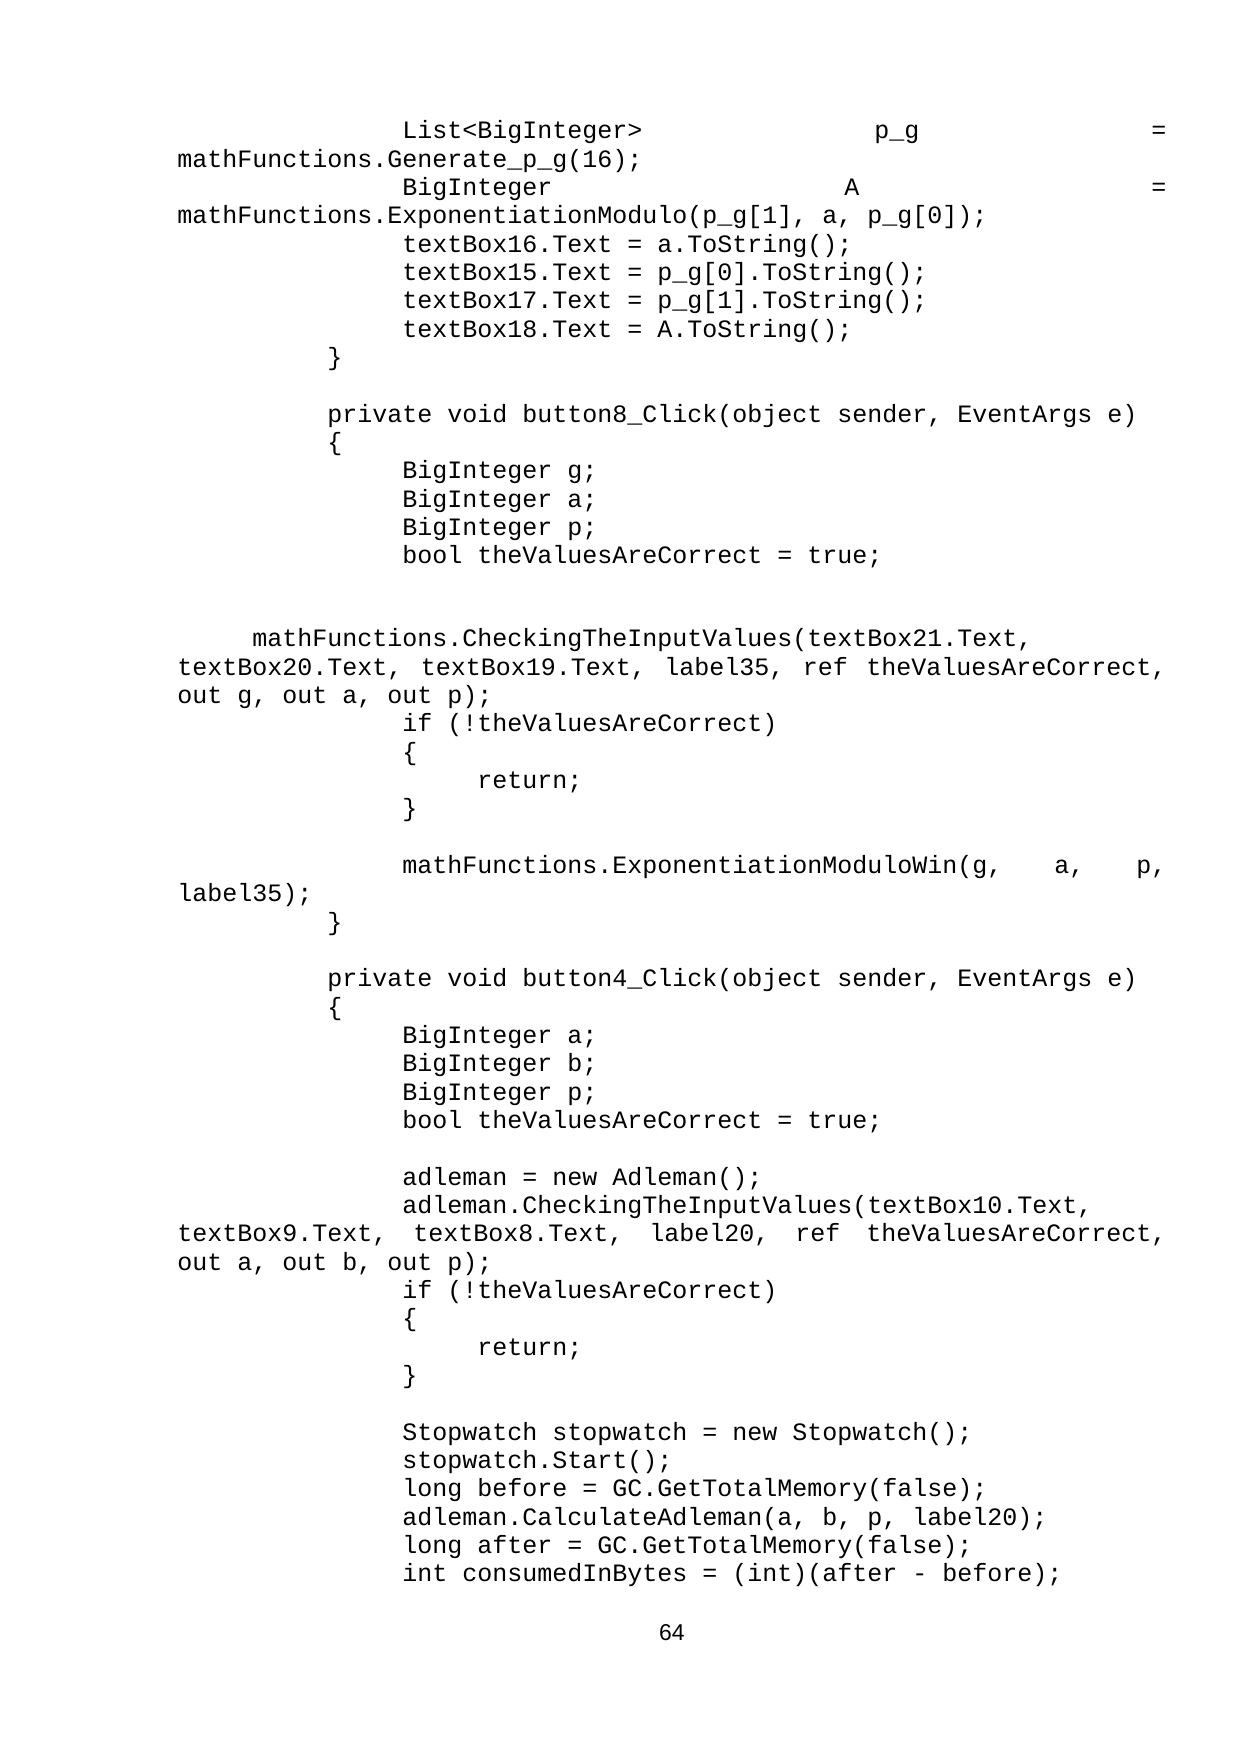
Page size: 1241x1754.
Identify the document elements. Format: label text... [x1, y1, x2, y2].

text int consumedInBytes = (int)(after - before); [177, 1561, 1166, 1589]
text textBox17.Text = p_g[1].ToString(); [177, 288, 1166, 316]
text if (!theValuesAreCorrect) [177, 711, 1166, 739]
text return; [177, 1334, 1166, 1363]
text { [177, 430, 1166, 458]
text BigInteger p; [177, 515, 1166, 543]
text List<BigInteger> p_g = mathFunctions.Generate_p_g(16); [177, 118, 1166, 175]
text { [177, 739, 1166, 768]
text mathFunctions.ExponentiationModuloWin(g, a, p, label35); [177, 853, 1166, 909]
text } [177, 345, 1166, 373]
text private void button4_Click(object sender, EventArgs e) [177, 966, 1166, 994]
text } [177, 796, 1166, 824]
text textBox18.Text = A.ToString(); [177, 316, 1166, 345]
text adleman.CalculateAdleman(a, b, p, label20); [177, 1504, 1166, 1533]
text BigInteger b; [177, 1051, 1166, 1079]
text if (!theValuesAreCorrect) [177, 1278, 1166, 1306]
text adleman = new Adleman(); [177, 1164, 1166, 1193]
text stopwatch.Start(); [177, 1448, 1166, 1476]
text { [177, 1306, 1166, 1334]
text BigInteger A = mathFunctions.ExponentiationModulo(p_g[1], a, p_g[0]); [177, 175, 1166, 231]
text BigInteger g; [177, 458, 1166, 486]
text mathFunctions.CheckingTheInputValues(textBox21.Text, textBox20.Text, textBox19.Text, label35, ref theValuesAreCorrect, out g, out a, out p); [177, 600, 1166, 711]
text bool theValuesAreCorrect = true; [177, 1108, 1166, 1136]
text adleman.CheckingTheInputValues(textBox10.Text, textBox9.Text, textBox8.Text, label20, ref theValuesAreCorrect, out a, out b, out p); [177, 1193, 1166, 1278]
text } [177, 909, 1166, 938]
text long after = GC.GetTotalMemory(false); [177, 1533, 1166, 1561]
text textBox15.Text = p_g[0].ToString(); [177, 260, 1166, 288]
text long before = GC.GetTotalMemory(false); [177, 1476, 1166, 1504]
text bool theValuesAreCorrect = true; [177, 543, 1166, 571]
text BigInteger a; [177, 1023, 1166, 1051]
text textBox16.Text = a.ToString(); [177, 231, 1166, 260]
text private void button8_Click(object sender, EventArgs e) [177, 401, 1166, 430]
text return; [177, 768, 1166, 796]
text } [177, 1363, 1166, 1391]
text { [177, 994, 1166, 1023]
text BigInteger p; [177, 1079, 1166, 1108]
text BigInteger a; [177, 486, 1166, 515]
text Stopwatch stopwatch = new Stopwatch(); [177, 1419, 1166, 1448]
